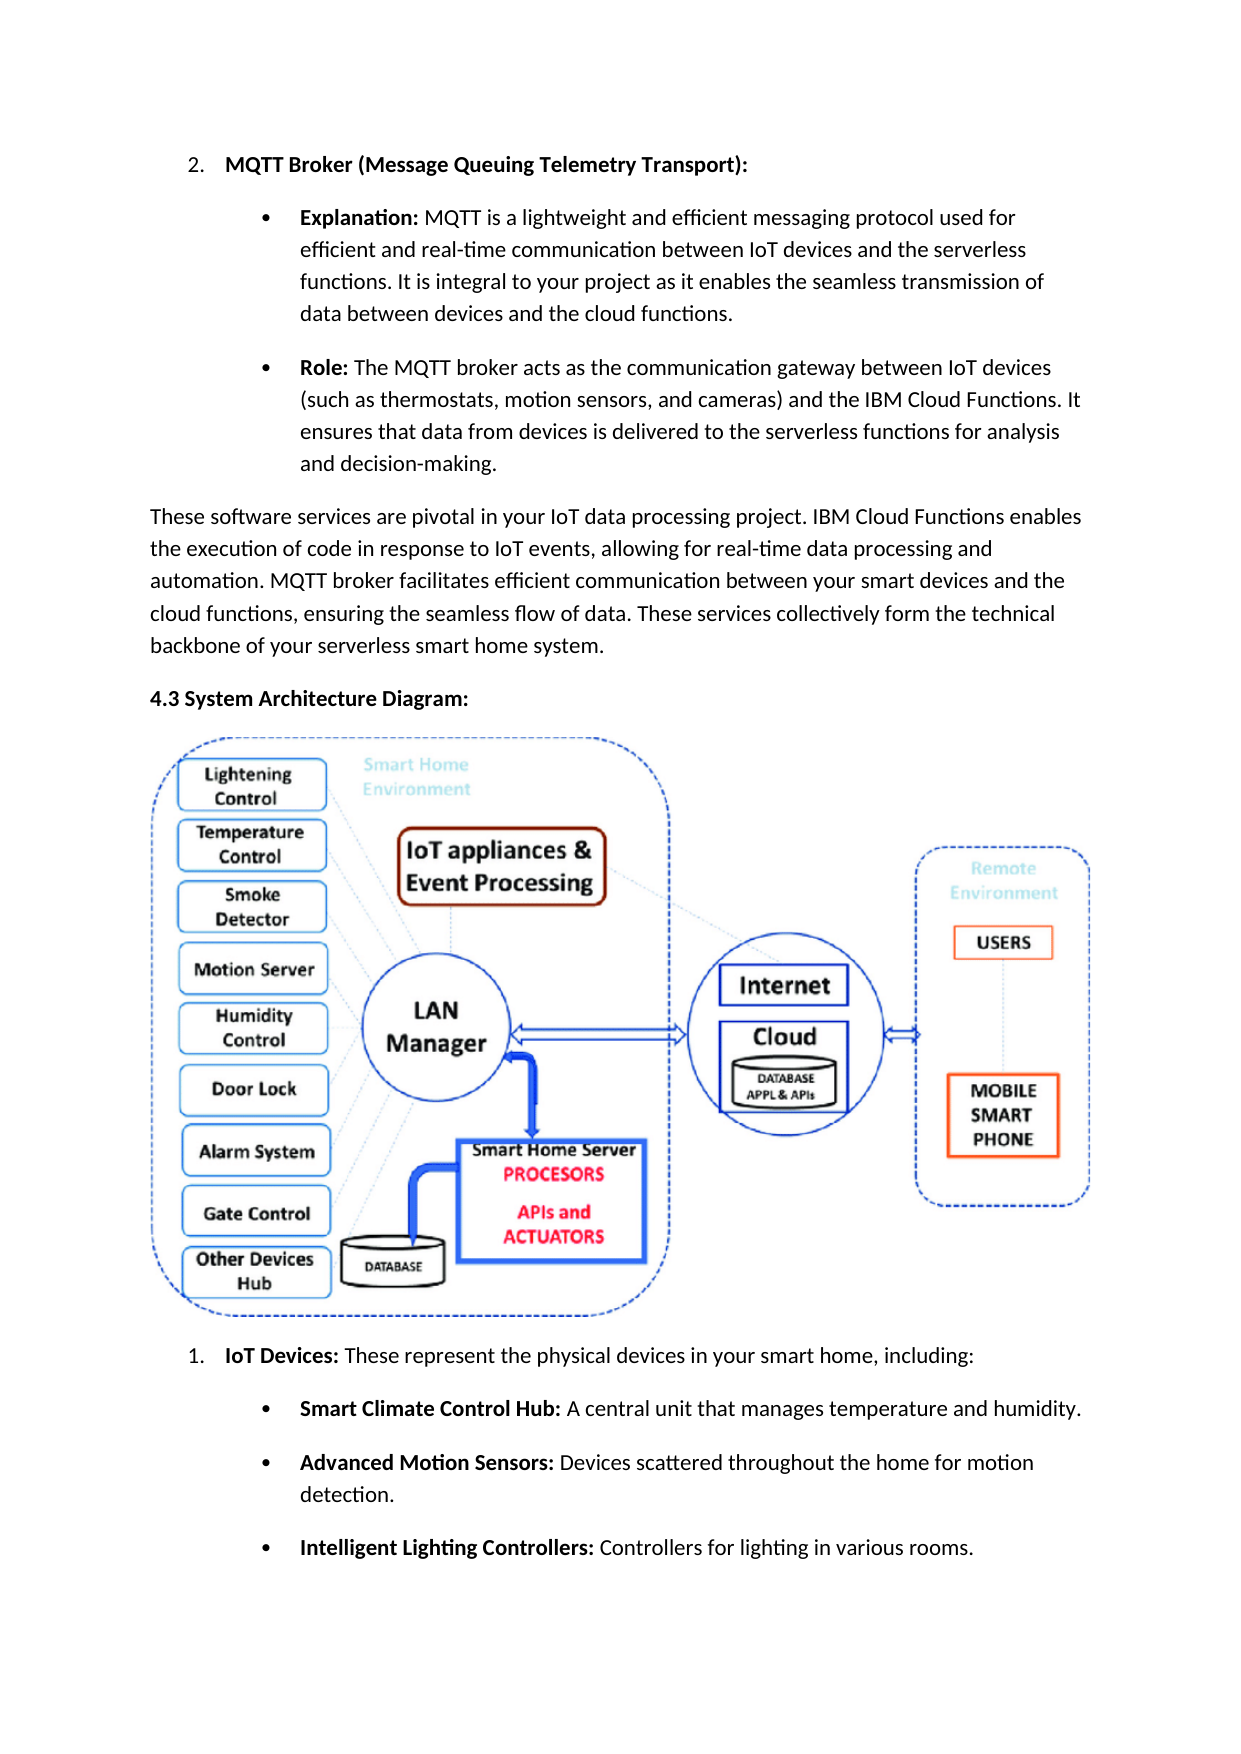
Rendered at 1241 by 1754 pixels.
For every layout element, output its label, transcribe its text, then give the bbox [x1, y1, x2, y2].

text These software services are pivotal in your IoT data processing project. IBM Cloud Functions enables the execution of code in response to IoT events, allowing for real-time data processing and automation. MQTT broker facilitates efficient communication between your smart devices and the cloud functions, ensuring the seamless flow of data. These services collectively form the technical backbone of your serverless smart home system. [150, 502, 1090, 659]
picture [150, 737, 1091, 1317]
list Smart Climate Control Hub: A central unit that manages temperature and humidity. [262, 1394, 1090, 1423]
list Advanced Motion Sensors: Devices scattered throughout the home for motion detection. [262, 1448, 1090, 1508]
list Role: The MQTT broker acts as the communication gateway between IoT devices (such as thermostats, motion sensors, and cameras) and the IBM Cloud Functions. It ensures that data from devices is delivered to the serverless functions for analysis and decision-making. [262, 353, 1090, 477]
list Explanation: MQTT is a lightweight and efficient messaging protocol used for efficient and real-time communication between IoT devices and the serverless functions. It is integral to your project as it enables the seamless transmission of data between devices and the cloud functions. [262, 203, 1090, 328]
text 4.3 System Architecture Diagram: [150, 684, 1090, 712]
list MQTT Broker (Message Queuing Telemetry Transport): [187, 150, 1090, 178]
list IoT Devices: These represent the physical devices in your smart home, including: [187, 1342, 1090, 1369]
list Intelligent Lighting Controllers: Controllers for lighting in various rooms. [262, 1533, 1090, 1561]
